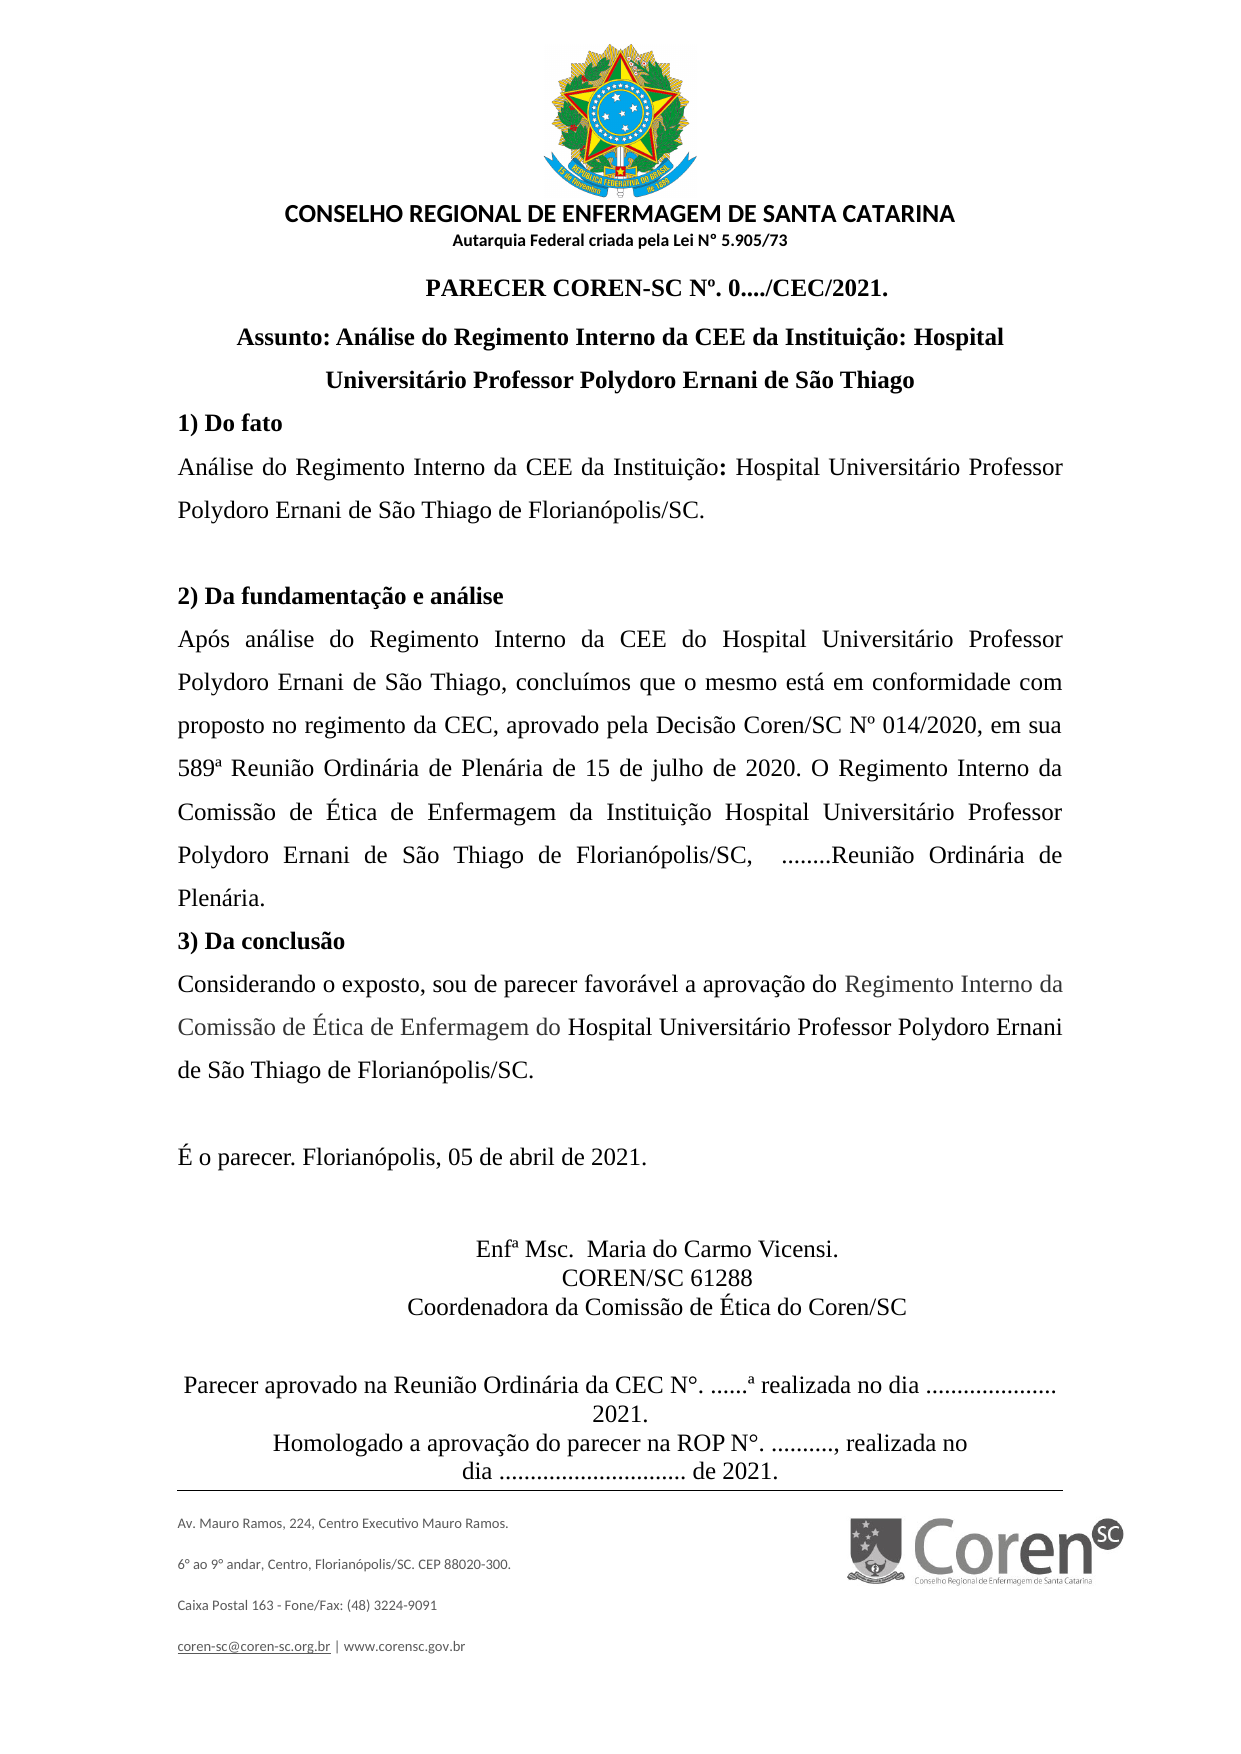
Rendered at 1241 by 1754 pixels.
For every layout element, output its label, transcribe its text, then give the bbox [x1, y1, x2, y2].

text Assunto: Análise do Regimento Interno da CEE da Instituição: Hospital Universitário Professor Polydoro Ernani de São Thiago [177, 322, 1063, 394]
text É o parecer. Florianópolis, 05 de abril de 2021. [177, 1142, 1063, 1170]
text 1) Do fato [177, 408, 1063, 437]
text Coordenadora da Comissão de Ética do Coren/SC [177, 1292, 1063, 1321]
text Análise do Regimento Interno da CEE da Instituição: Hospital Universitário Professor Polydoro Ernani de São Thiago de Florianópolis/SC. [177, 452, 1063, 523]
picture [543, 44, 697, 198]
text Enfª Msc. Maria do Carmo Vicensi. [177, 1234, 1063, 1263]
text PARECER COREN-SC Nº. 0..../CEC/2021. [177, 273, 1063, 301]
text COREN/SC 61288 [177, 1263, 1063, 1292]
text 3) Da conclusão [177, 926, 1063, 955]
text Homologado a aprovação do parecer na ROP N°. .........., realizada no dia .............................. de 2021. [177, 1428, 1063, 1485]
picture [593, 177, 602, 183]
picture [842, 1508, 1126, 1591]
text Parecer aprovado na Reunião Ordinária da CEC N°. ......ª realizada no dia ..................... 2021. [177, 1370, 1063, 1428]
picture [573, 179, 597, 192]
picture [579, 170, 591, 179]
text Após análise do Regimento Interno da CEE do Hospital Universitário Professor Polydoro Ernani de São Thiago, concluímos que o mesmo está em conformidade com proposto no regimento da CEC, aprovado pela Decisão Coren/SC Nº 014/2020, em sua 589ª Reunião Ordinária de Plenária de 15 de julho de 2020. O Regimento Interno da Comissão de Ética de Enfermagem da Instituição Hospital Universitário Professor Polydoro Ernani de São Thiago de Florianópolis/SC, ........Reunião Ordinária de Plenária. [177, 624, 1063, 912]
text 2) Da fundamentação e análise [177, 581, 1063, 610]
text Considerando o exposto, sou de parecer favorável a aprovação do Regimento Interno da Comissão de Ética de Enfermagem do Hospital Universitário Professor Polydoro Ernani de São Thiago de Florianópolis/SC. [177, 969, 1063, 1084]
